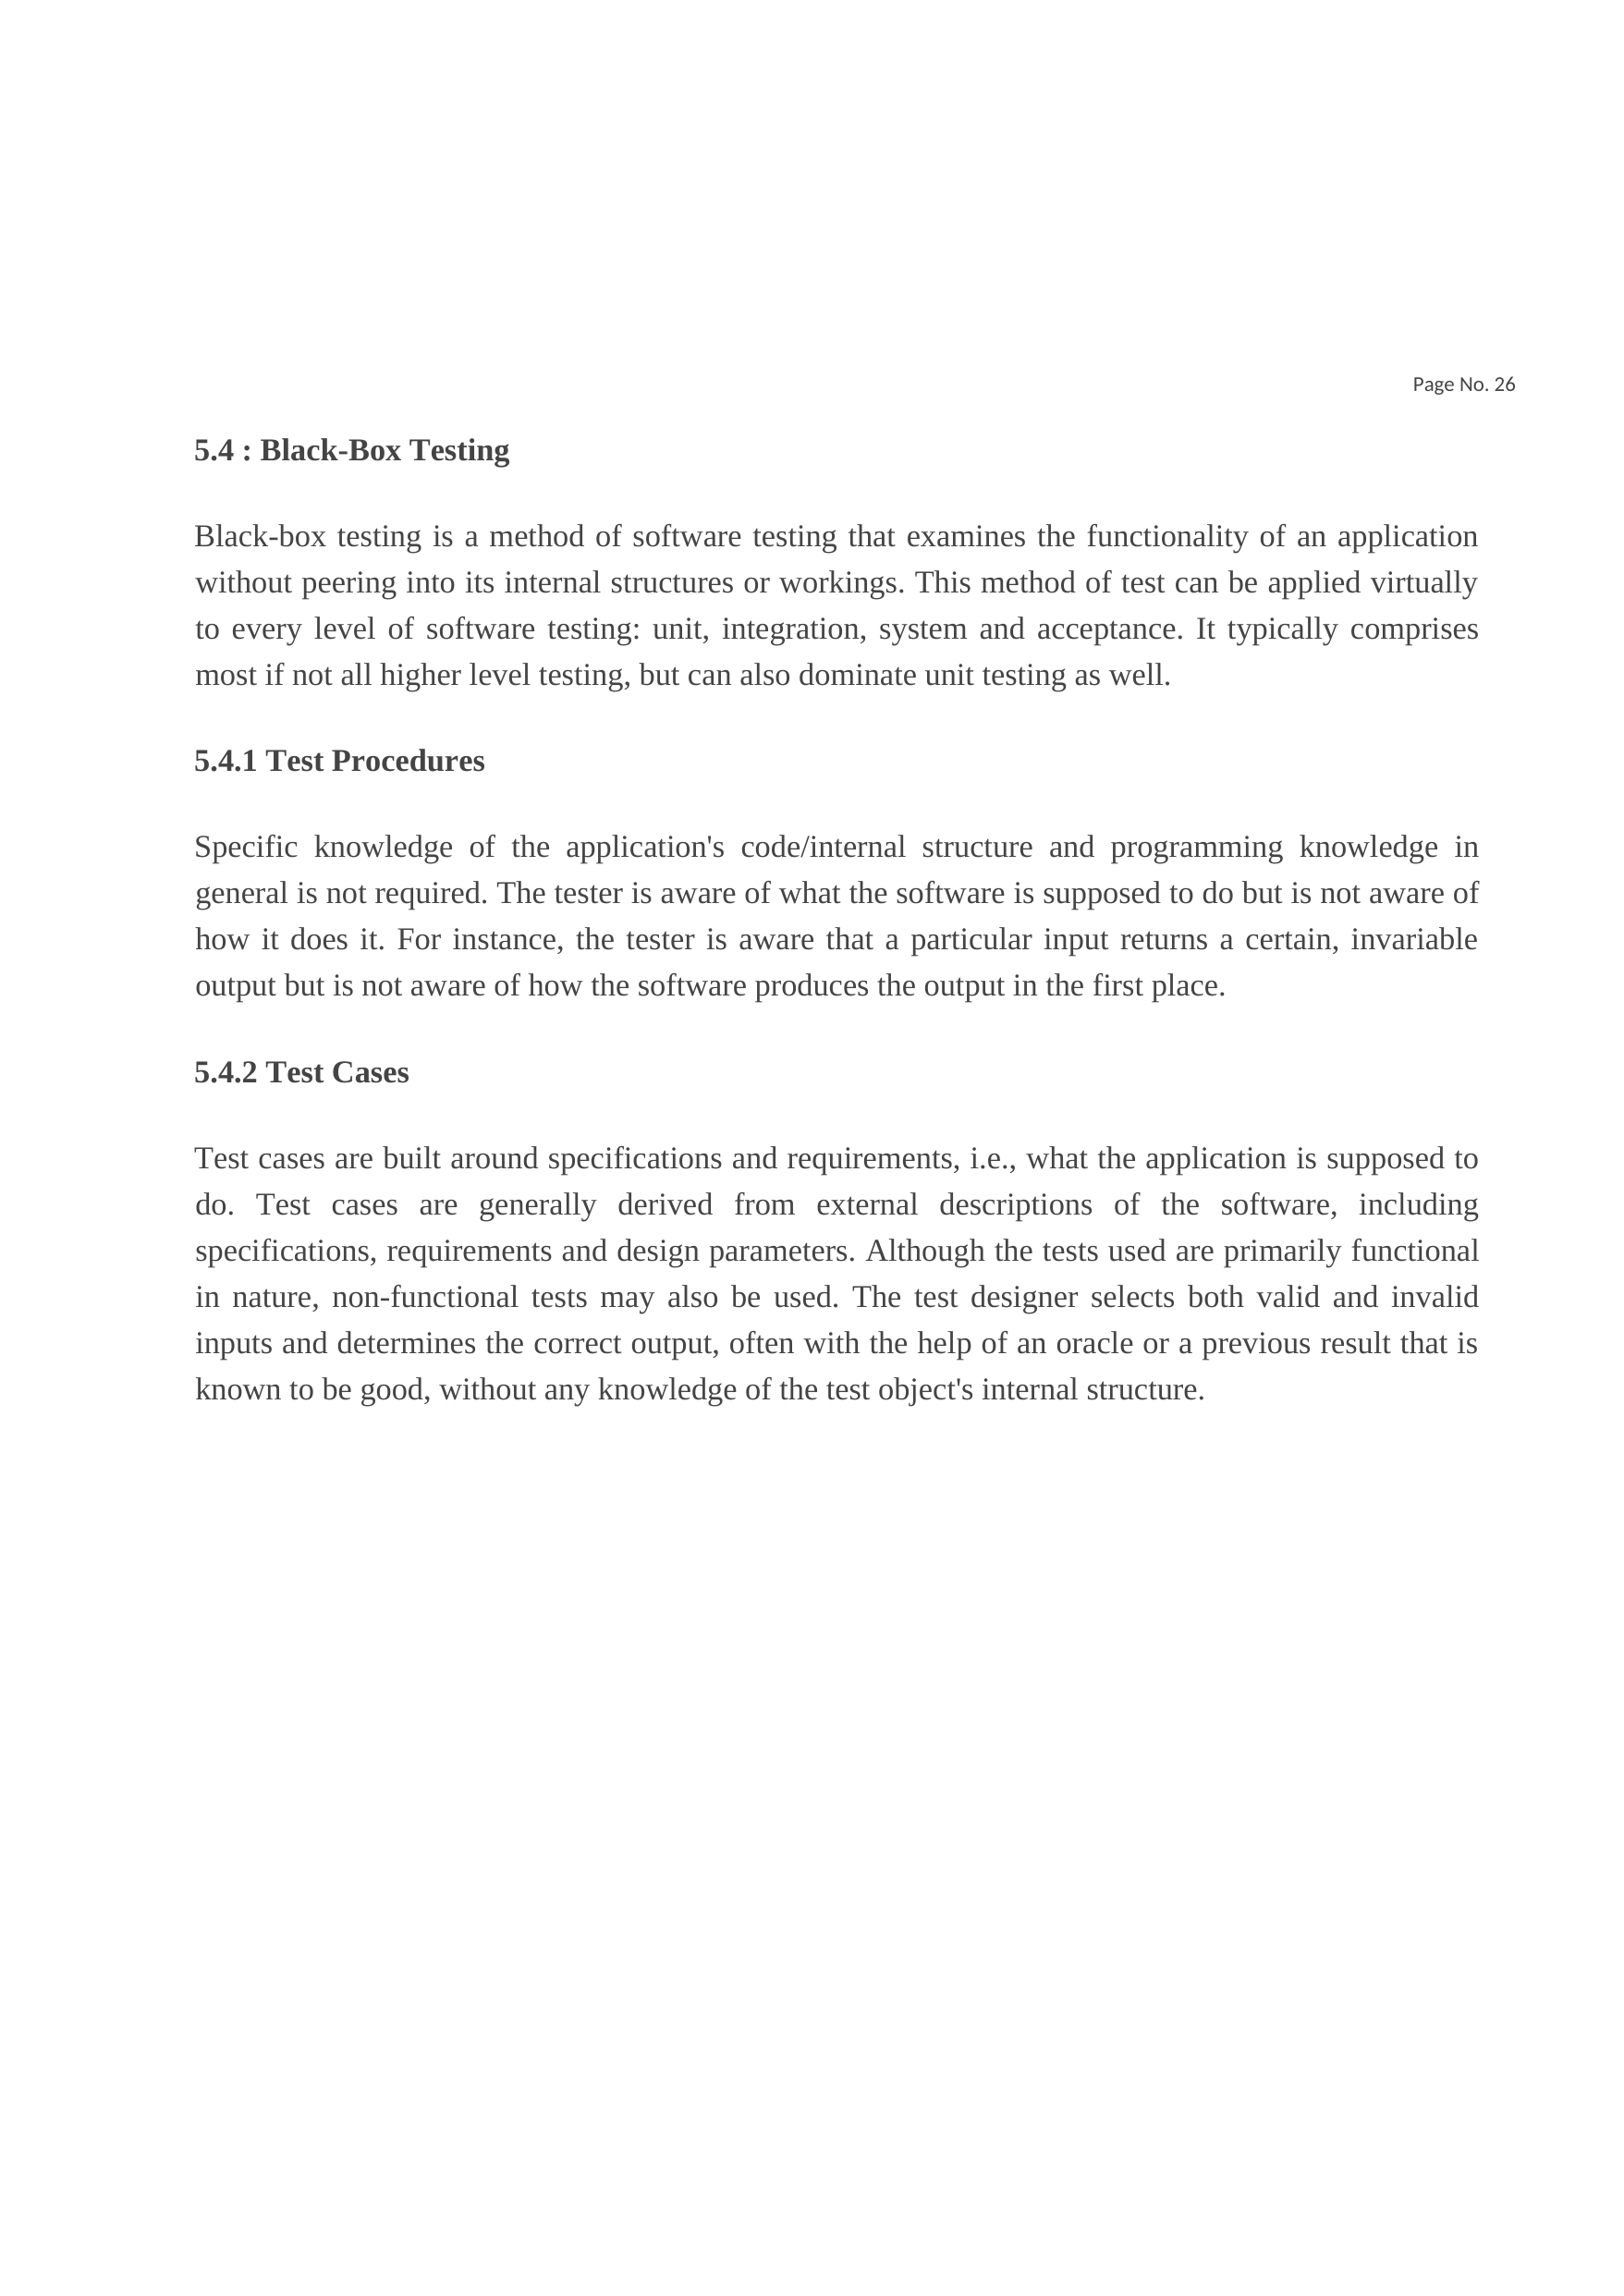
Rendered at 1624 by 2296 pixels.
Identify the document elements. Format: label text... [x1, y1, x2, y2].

subtitle 5.4.2 Test Cases [194, 1053, 1574, 1090]
text Black-box testing is a method of software testing that examines the functionality of an application without peering into its internal structures or workings. This method of test can be applied virtually to every level of software testing: unit, integration, system and acceptance. It typically comprises most if not all higher level testing, but can also dominate unit testing as well. [194, 517, 1482, 692]
text Page No. 26 [76, 372, 1516, 397]
subtitle 5.4.1 Test Procedures [194, 742, 1574, 778]
text Test cases are built around specifications and requirements, i.e., what the application is supposed to do. Test cases are generally derived from external descriptions of the software, including specifications, requirements and design parameters. Although the tests used are primarily functional in nature, non-functional tests may also be used. The test designer selects both valid and invalid inputs and determines the correct output, often with the help of an oracle or a previous result that is known to be good, without any knowledge of the test object's internal structure. [194, 1139, 1482, 1407]
subtitle 5.4 : Black-Box Testing [194, 431, 1574, 468]
text Specific knowledge of the application's code/internal structure and programming knowledge in general is not required. The tester is aware of what the software is supposed to do but is not aware of how it does it. For instance, the tester is aware that a particular input returns a certain, invariable output but is not aware of how the software produces the output in the first place. [194, 828, 1482, 1003]
